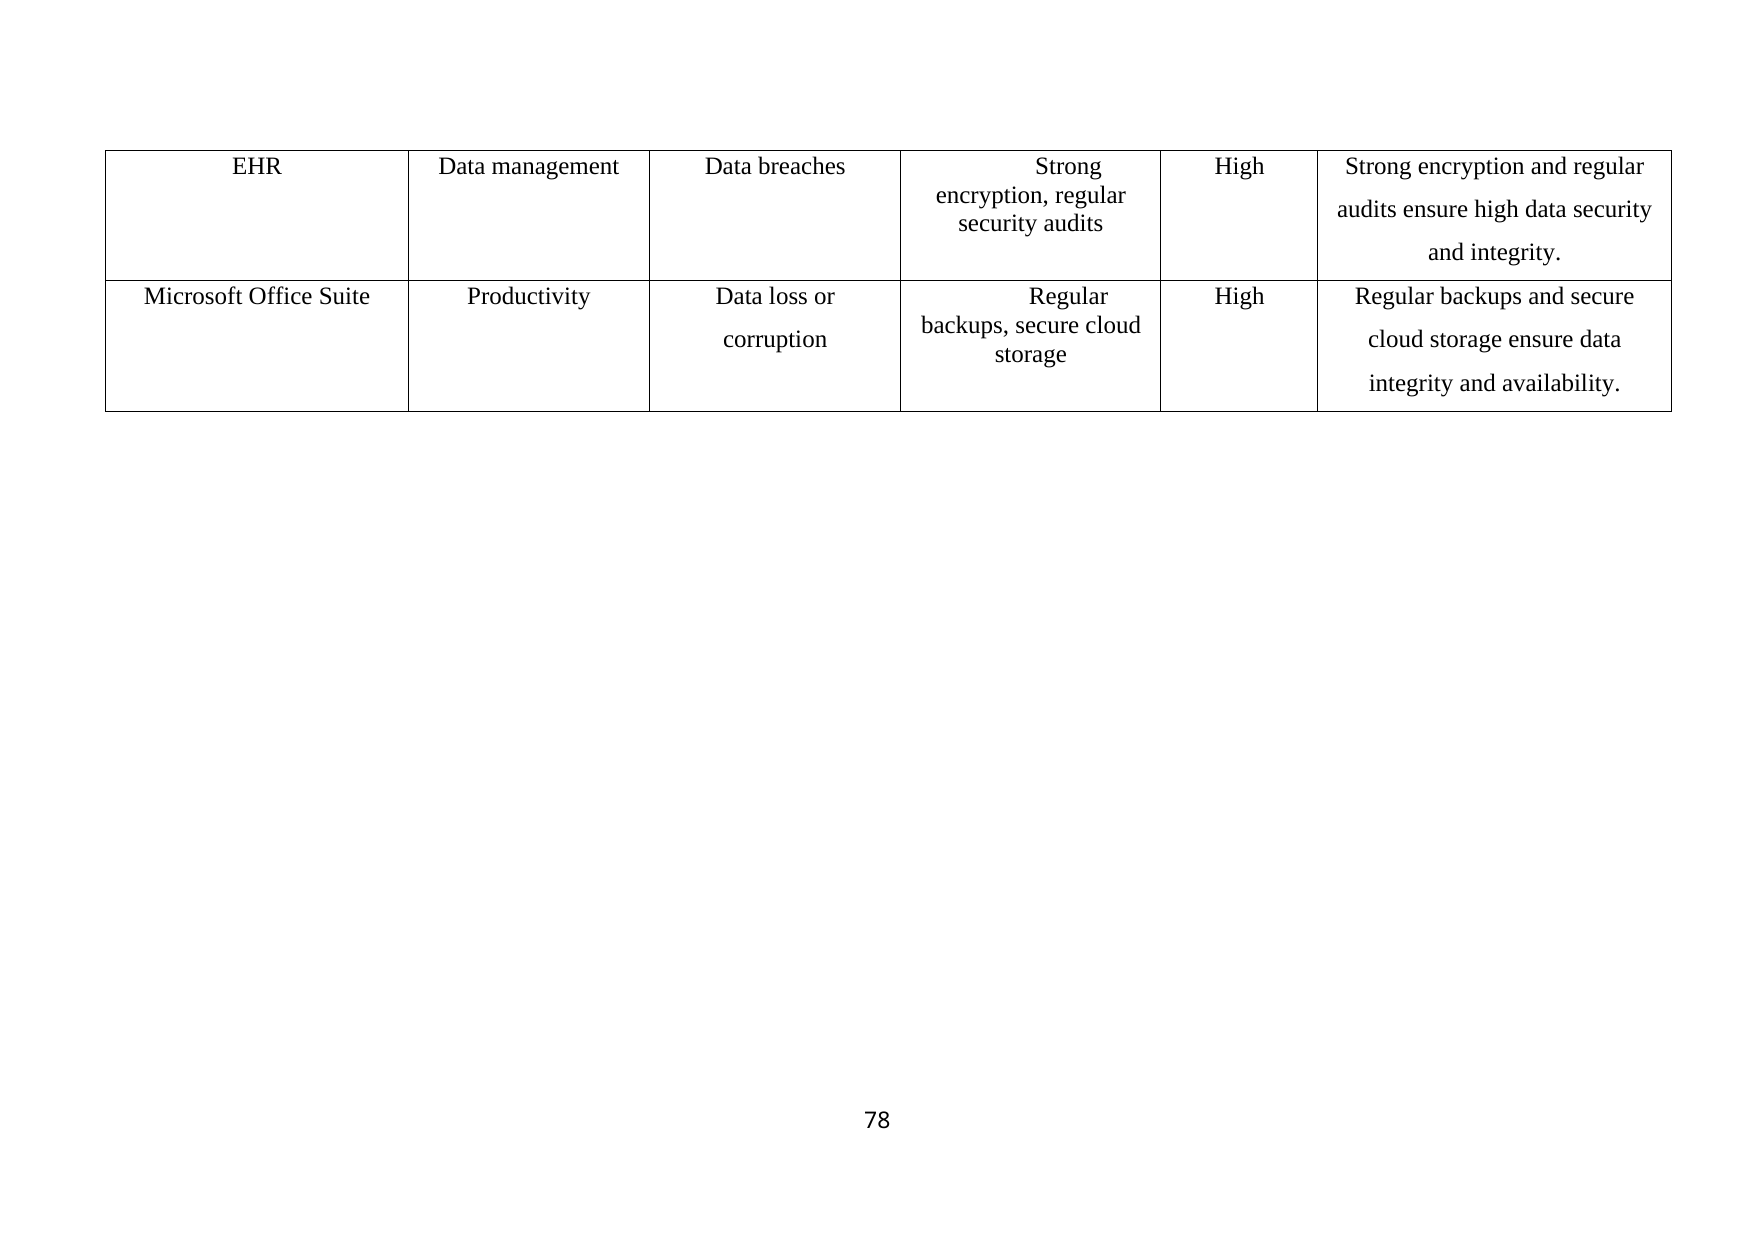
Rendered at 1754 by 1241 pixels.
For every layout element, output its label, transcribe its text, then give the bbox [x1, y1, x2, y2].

table_cell Data breaches [650, 151, 900, 280]
table_cell Data management [409, 151, 649, 280]
table_cell Microsoft Office Suite [106, 281, 408, 411]
table_cell Strong encryption and regular audits ensure high data security and integrity. [1318, 151, 1671, 280]
table_cell Regular backups, secure cloud storage [901, 281, 1160, 411]
table_cell Data loss or corruption [650, 281, 900, 411]
table_cell Strong encryption, regular security audits [901, 151, 1160, 280]
table_cell High [1161, 151, 1317, 280]
table_cell EHR [106, 151, 408, 280]
table_cell High [1161, 281, 1317, 411]
table_cell Productivity [409, 281, 649, 411]
table_cell Regular backups and secure cloud storage ensure data integrity and availability. [1318, 281, 1671, 411]
